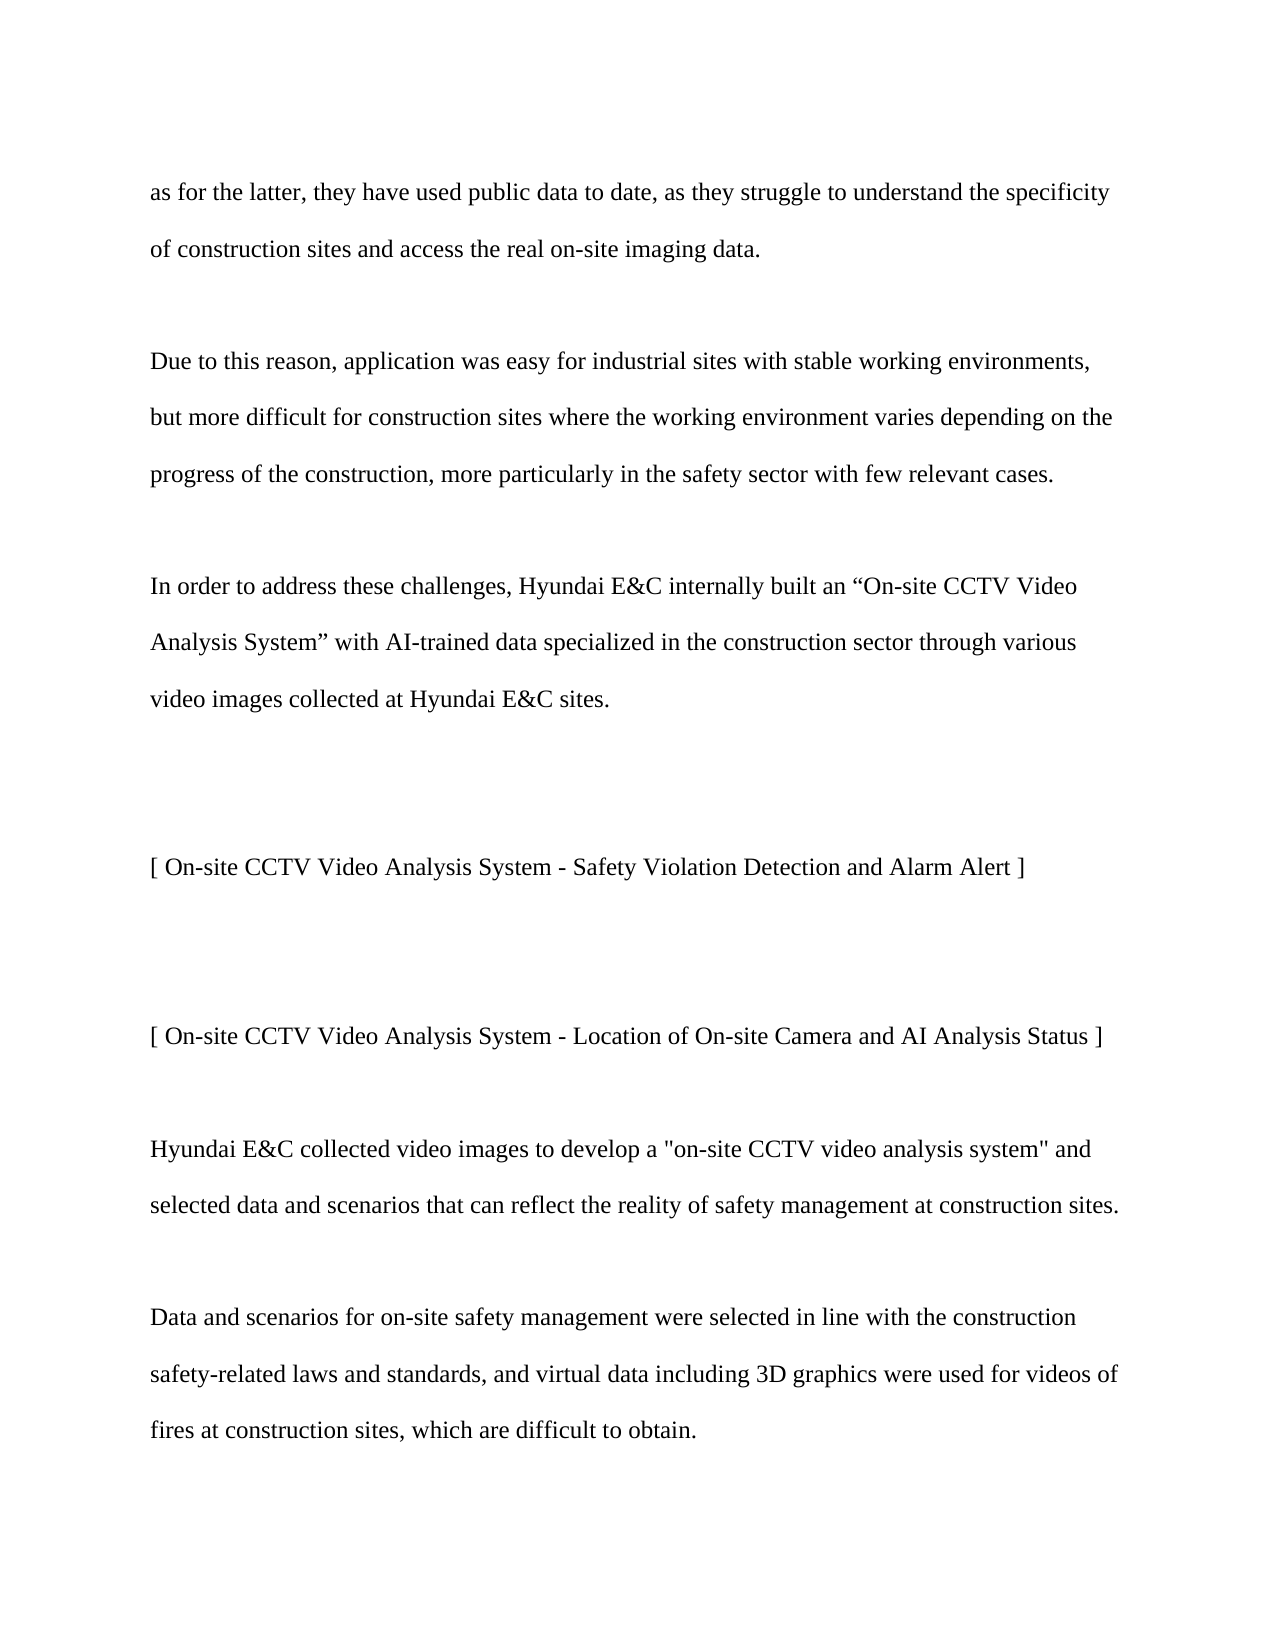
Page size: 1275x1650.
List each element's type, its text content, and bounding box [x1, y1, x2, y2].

text Data and scenarios for on-site safety management were selected in line with the construction safety-related laws and standards, and virtual data including 3D graphics were used for videos of fires at construction sites, which are difficult to obtain. [150, 1275, 1125, 1444]
text In order to address these challenges, Hyundai E&C internally built an “On-site CCTV Video Analysis System” with AI-trained data specialized in the construction sector through various video images collected at Hyundai E&C sites. [150, 544, 1125, 712]
text Hyundai E&C collected video images to develop a "on-site CCTV video analysis system" and selected data and scenarios that can reflect the reality of safety management at construction sites. [150, 1106, 1125, 1219]
text [ On-site CCTV Video Analysis System - Location of On-site Camera and AI Analysis Status ] [150, 994, 1125, 1050]
text [ On-site CCTV Video Analysis System - Safety Violation Detection and Alarm Alert ] [150, 825, 1125, 881]
text Due to this reason, application was easy for industrial sites with stable working environments, but more difficult for construction sites where the working environment varies depending on the progress of the construction, more particularly in the safety sector with few relevant cases. [150, 319, 1125, 487]
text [150, 150, 1125, 262]
